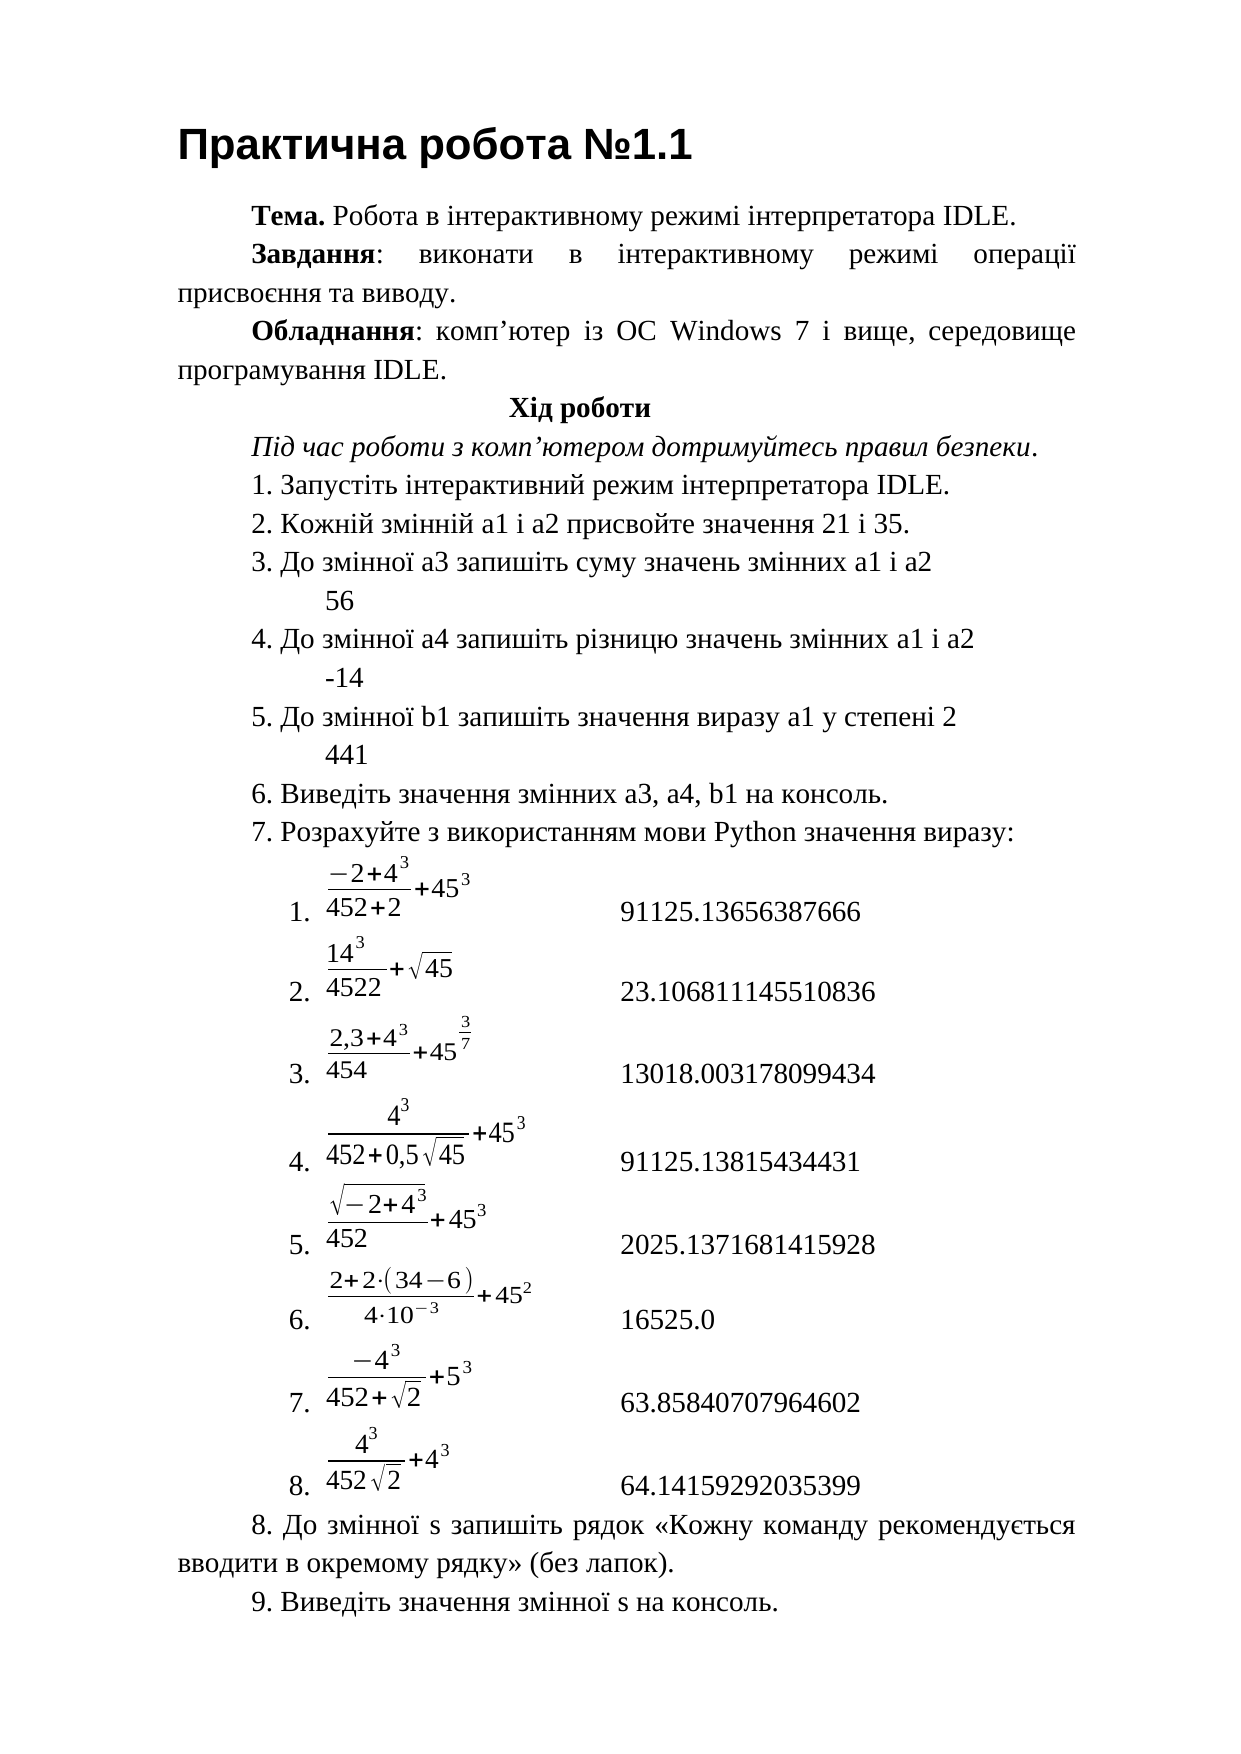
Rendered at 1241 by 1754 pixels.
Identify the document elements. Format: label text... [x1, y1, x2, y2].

text 56 [251, 583, 1076, 617]
text 9. Виведіть значення змінної s на консоль. [177, 1584, 1076, 1617]
list 91125.13815434431 [288, 1094, 1076, 1177]
text Під час роботи з комп’ютером дотримуйтесь правил безпеки. [177, 429, 1076, 462]
text Обладнання: комп’ютер із ОС Windows 7 і вище, середовище програмування IDLE. [177, 313, 1076, 385]
text Практична робота №1.1 [177, 118, 1152, 168]
text 4. До змінної a4 запишіть різницю значень змінних a1 і a2 [177, 622, 1076, 655]
text 441 [251, 737, 1076, 771]
text Хід роботи [398, 390, 1076, 424]
list 64.14159292035399 [288, 1424, 1076, 1502]
text 1. Запустіть інтерактивний режим інтерпретатора IDLE. [177, 467, 1076, 501]
list 2025.1371681415928 [288, 1182, 1076, 1260]
text 2. Кожній змінній a1 і a2 присвойте значення 21 і 35. [177, 506, 1076, 539]
text 7. Розрахуйте з використанням мови Python значення виразу: [177, 814, 1076, 848]
text 8. До змінної s запишіть рядок «Кожну команду рекомендується вводити в окремому рядку» (без лапок). [177, 1507, 1076, 1579]
text -14 [251, 660, 1076, 694]
list 23.106811145510836 [288, 933, 1076, 1008]
list 63.85840707964602 [288, 1341, 1076, 1419]
text Тема. Робота в інтерактивному режимі інтерпретатора IDLE. [177, 198, 1076, 231]
text 5. До змінної b1 запишіть значення виразу a1 у степені 2 [177, 699, 1076, 732]
list 13018.003178099434 [288, 1013, 1076, 1089]
text 6. Виведіть значення змінних a3, a4, b1 на консоль. [177, 776, 1076, 809]
list 16525.0 [288, 1265, 1076, 1336]
text Завдання: виконати в інтерактивному режимі операції присвоєння та виводу. [177, 236, 1076, 308]
text 3. До змінної a3 запишіть суму значень змінних a1 і a2 [177, 544, 1076, 578]
list 91125.13656387666 [288, 853, 1076, 928]
